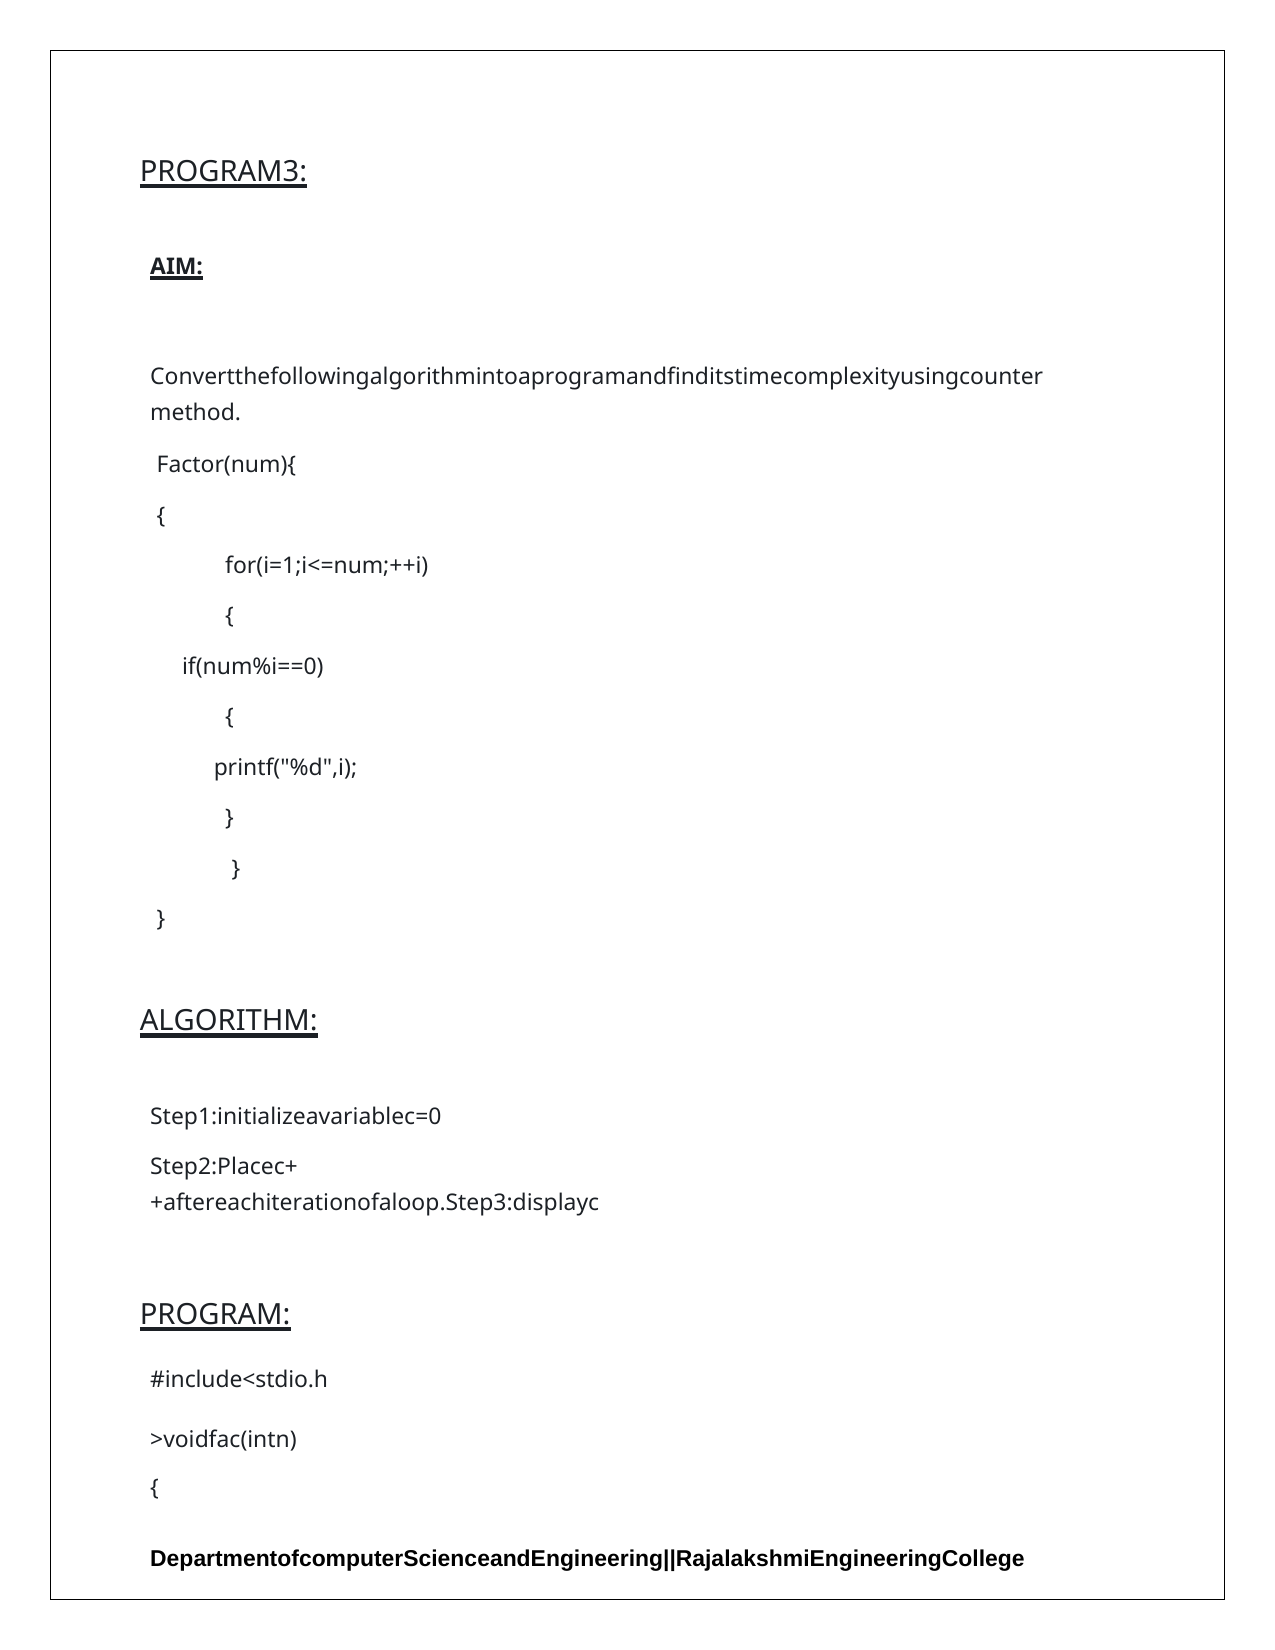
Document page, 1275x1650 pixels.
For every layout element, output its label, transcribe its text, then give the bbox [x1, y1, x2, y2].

text { [156, 499, 1139, 530]
text for(i=1;i<=num;++i) [225, 549, 1139, 580]
text AIM: [150, 250, 1139, 281]
subtitle PROGRAM3: [139, 150, 1139, 190]
subtitle ALGORITHM: [139, 1000, 1139, 1039]
text } [156, 902, 1139, 933]
text Step2:Placec++aftereachiterationofaloop.Step3:displayc [150, 1150, 664, 1217]
text if(num%i==0) [182, 650, 1139, 681]
text Convertthefollowingalgorithmintoaprogramandfinditstimecomplexityusingcountermethod. [150, 360, 1056, 427]
text } [225, 801, 1139, 832]
text } [231, 852, 1139, 883]
text printf("%d",i); [213, 751, 1139, 782]
text { [225, 599, 1139, 631]
text { [150, 1471, 1139, 1502]
text Factor(num){ [156, 448, 1139, 479]
text #include<stdio.h>voidfac(intn) [150, 1333, 330, 1454]
subtitle PROGRAM: [139, 1293, 1139, 1333]
text { [225, 700, 1139, 732]
text Step1:initializeavariablec=0 [150, 1099, 1139, 1131]
